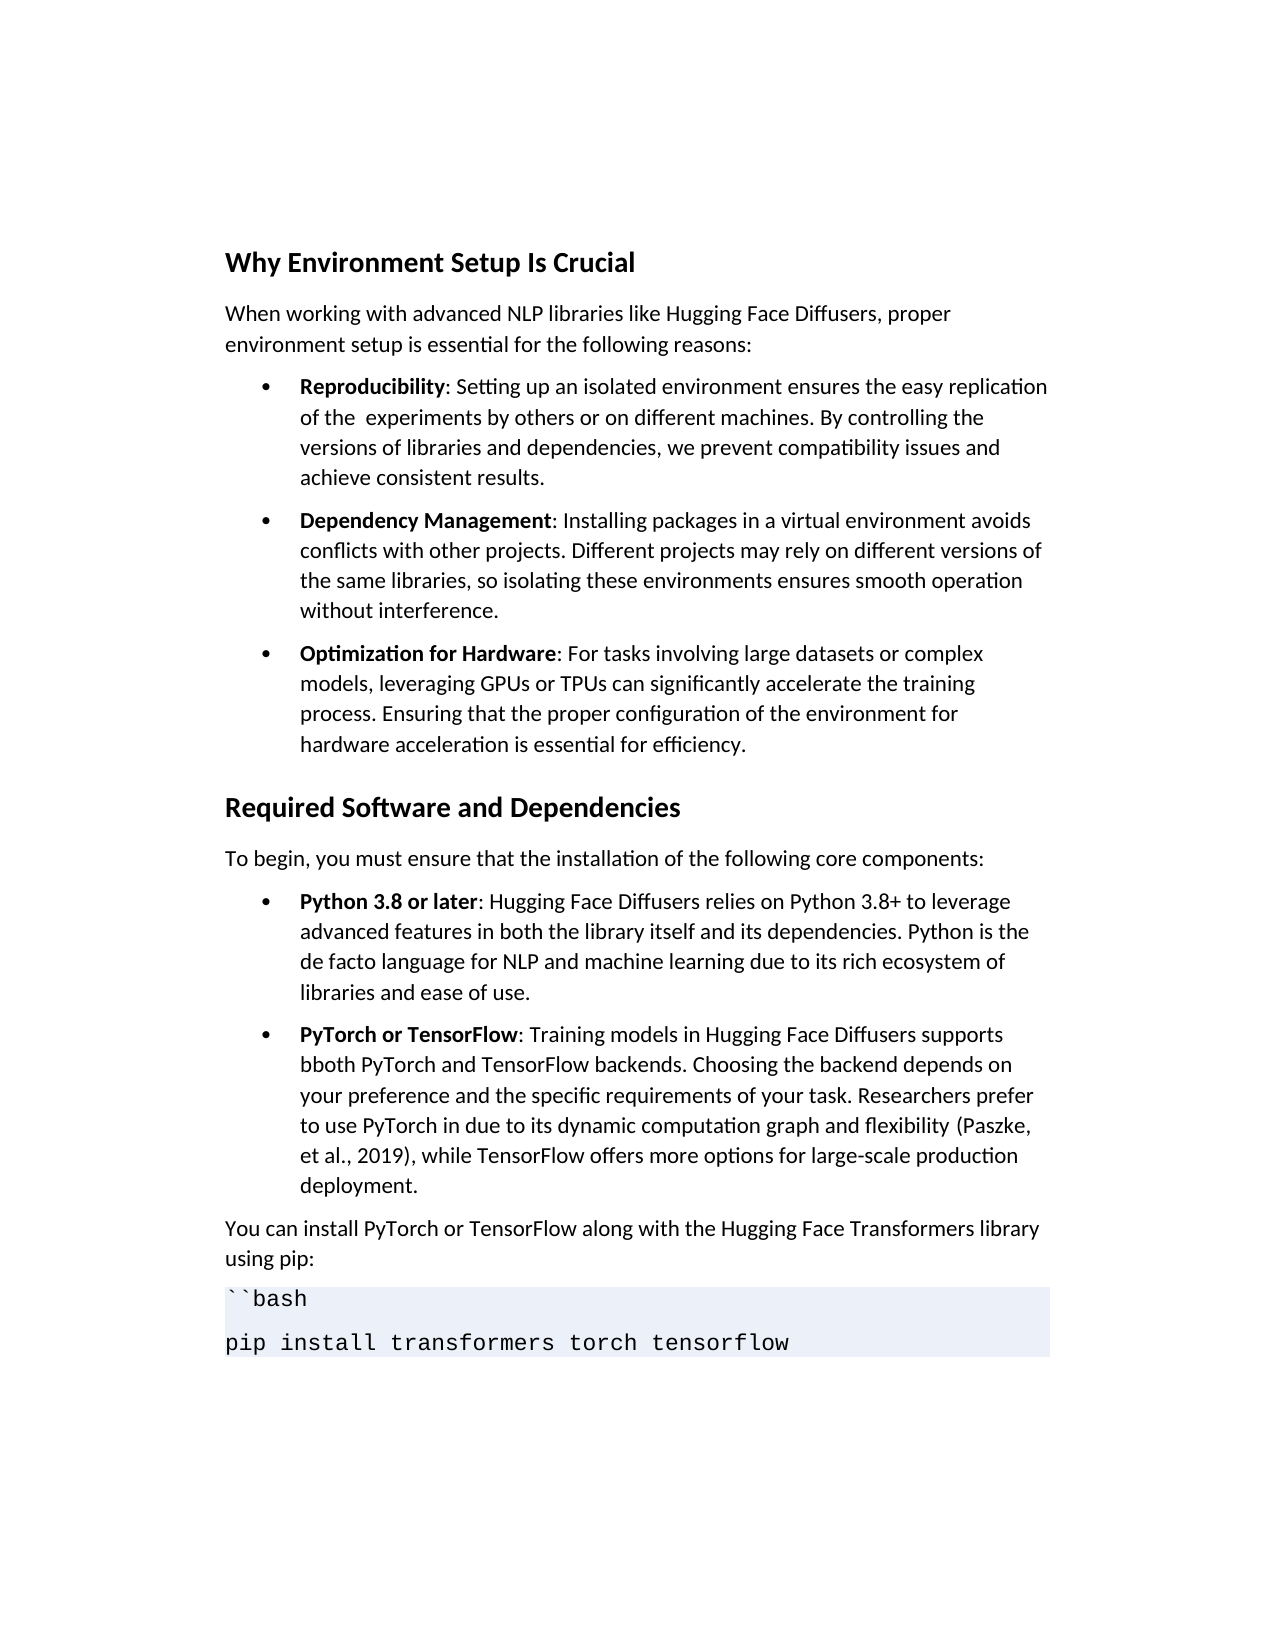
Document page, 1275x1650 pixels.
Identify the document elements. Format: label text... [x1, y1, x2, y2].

subtitle Why Environment Setup Is Crucial [225, 244, 1050, 280]
subtitle Required Software and Dependencies [225, 789, 1050, 825]
list Dependency Management: Installing packages in a virtual environment avoids conflicts with other projects. Different projects may rely on different versions of the same libraries, so isolating these environments ensures smooth operation without interference. [262, 506, 1050, 624]
list Reproducibility: Setting up an isolated environment ensures the easy replication of the experiments by others or on different machines. By controlling the versions of libraries and dependencies, we prevent compatibility issues and achieve consistent results. [262, 372, 1050, 491]
list PyTorch or TensorFlow: Training models in Hugging Face Diffusers supports bboth PyTorch and TensorFlow backends. Choosing the backend depends on your preference and the specific requirements of your task. Researchers prefer to use PyTorch in due to its dynamic computation graph and flexibility , while TensorFlow offers more options for large-scale production deployment. [262, 1020, 1050, 1199]
text ``bash [225, 1287, 1050, 1313]
list Optimization for Hardware: For tasks involving large datasets or complex models, leveraging GPUs or TPUs can significantly accelerate the training process. Ensuring that the proper configuration of the environment for hardware acceleration is essential for efficiency. [262, 639, 1050, 758]
text You can install PyTorch or TensorFlow along with the Hugging Face Transformers library using pip: [225, 1214, 1050, 1272]
text pip install transformers torch tensorflow [225, 1332, 1050, 1357]
text To begin, you must ensure that the installation of the following core components: [225, 844, 1050, 872]
text When working with advanced NLP libraries like Hugging Face Diffusers, proper environment setup is essential for the following reasons: [225, 299, 1050, 358]
list Python 3.8 or later: Hugging Face Diffusers relies on Python 3.8+ to leverage advanced features in both the library itself and its dependencies. Python is the de facto language for NLP and machine learning due to its rich ecosystem of libraries and ease of use. [262, 887, 1050, 1006]
